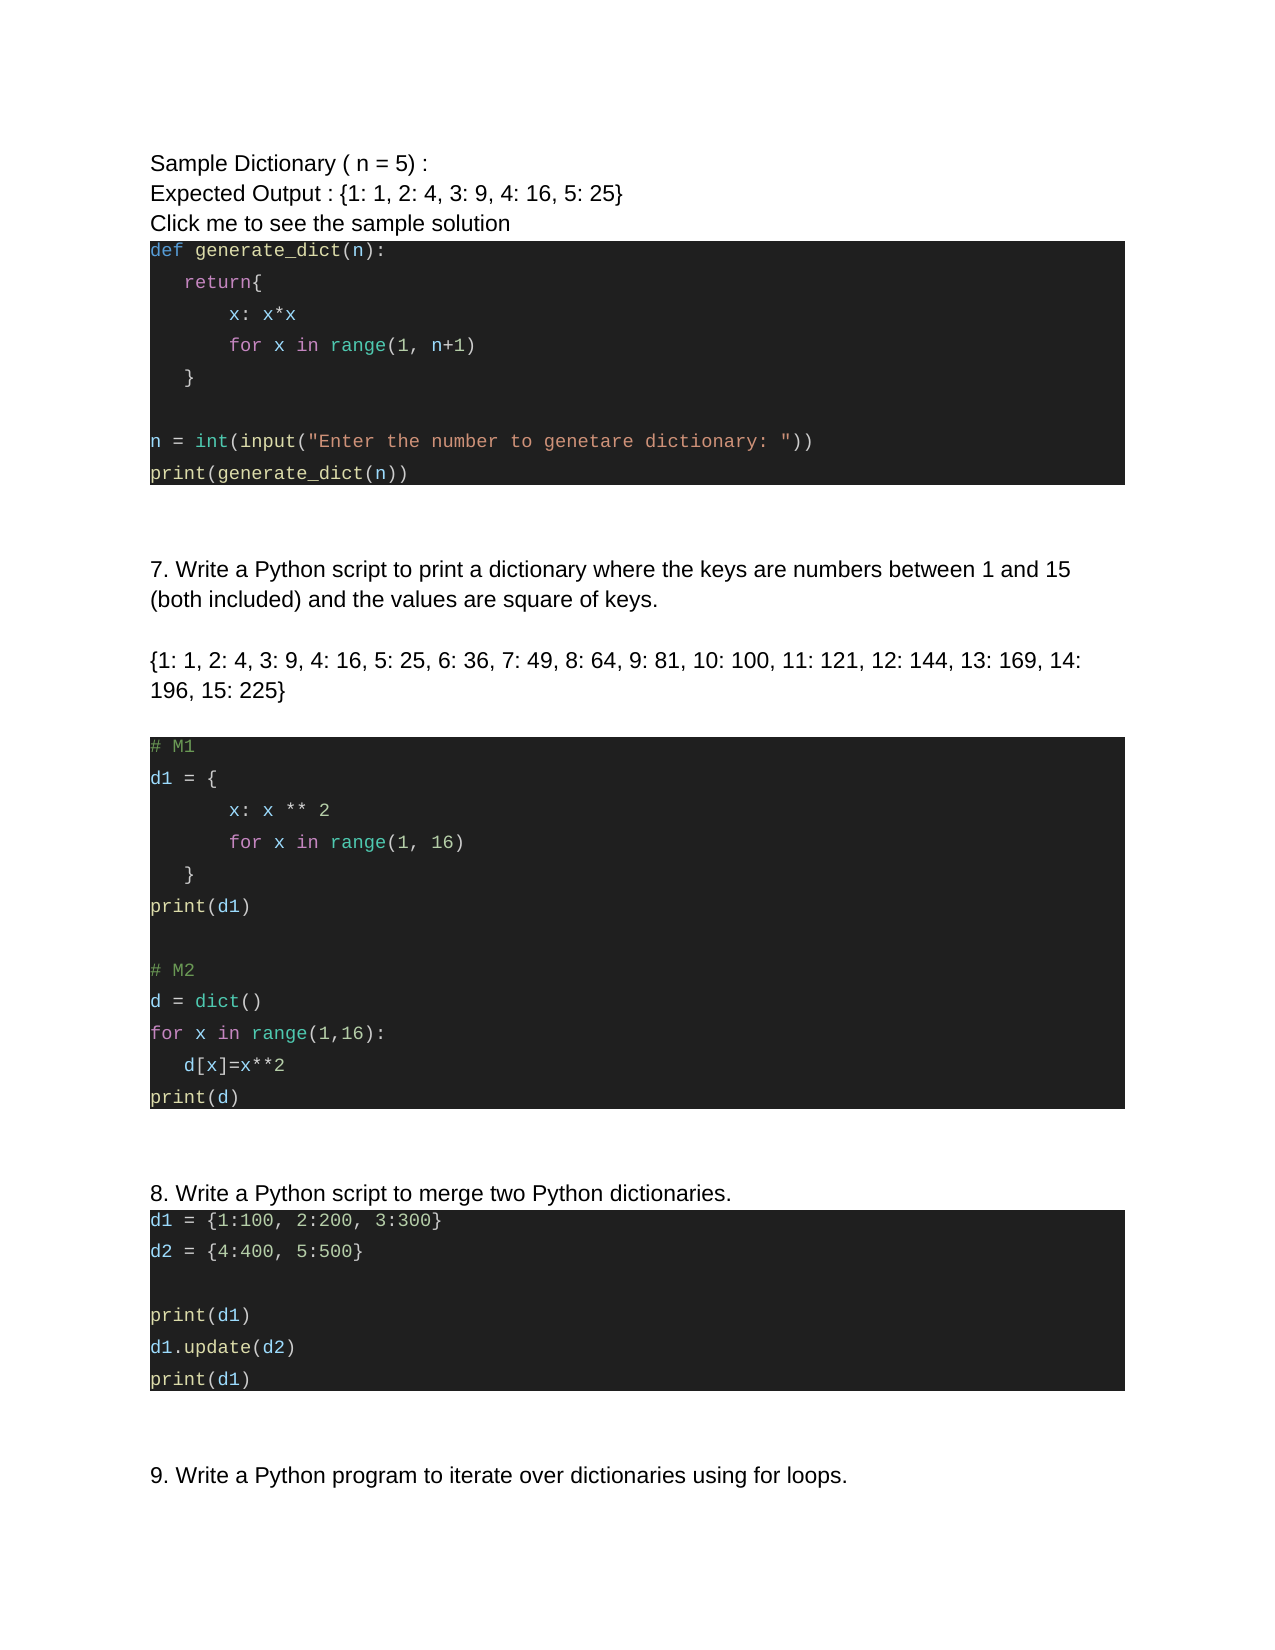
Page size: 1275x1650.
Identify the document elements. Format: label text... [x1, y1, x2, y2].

text } [150, 368, 1125, 389]
text Sample Dictionary ( n = 5) : [150, 150, 1125, 176]
text 8. Write a Python script to merge two Python dictionaries. [150, 1180, 1125, 1207]
text d2 = {4:400, 5:500} [150, 1242, 1125, 1263]
text print(d1) [150, 1370, 1125, 1391]
text 7. Write a Python script to print a dictionary where the keys are numbers between 1 and 15 (both included) and the values are square of keys. [150, 556, 1125, 613]
text # M1 [150, 737, 1125, 758]
text Click me to see the sample solution [150, 210, 1125, 237]
text n = int(input("Enter the number to genetare dictionary: ")) [150, 432, 1125, 453]
text print(d1) [150, 897, 1125, 918]
text d[x]=x**2 [150, 1056, 1125, 1077]
text # M2 [150, 960, 1125, 982]
text Expected Output : {1: 1, 2: 4, 3: 9, 4: 16, 5: 25} [150, 180, 1125, 207]
text def generate_dict(n): [150, 241, 1125, 262]
text } [150, 865, 1125, 886]
text x: x ** 2 [150, 801, 1125, 822]
text print(d1) [150, 1306, 1125, 1327]
text d1.update(d2) [150, 1338, 1125, 1359]
text for x in range(1, n+1) [150, 336, 1125, 357]
text print(generate_dict(n)) [150, 464, 1125, 485]
text x: x*x [150, 304, 1125, 326]
text print(d) [150, 1088, 1125, 1109]
text d1 = {1:100, 2:200, 3:300} [150, 1210, 1125, 1232]
text d1 = { [150, 769, 1125, 790]
text for x in range(1,16): [150, 1024, 1125, 1045]
text 9. Write a Python program to iterate over dictionaries using for loops. [150, 1462, 1125, 1488]
text d = dict() [150, 992, 1125, 1013]
text for x in range(1, 16) [150, 833, 1125, 854]
text {1: 1, 2: 4, 3: 9, 4: 16, 5: 25, 6: 36, 7: 49, 8: 64, 9: 81, 10: 100, 11: 121, 12: 144, 13: 169, 14: 196, 15: 225} [150, 647, 1125, 703]
text return{ [150, 272, 1125, 294]
